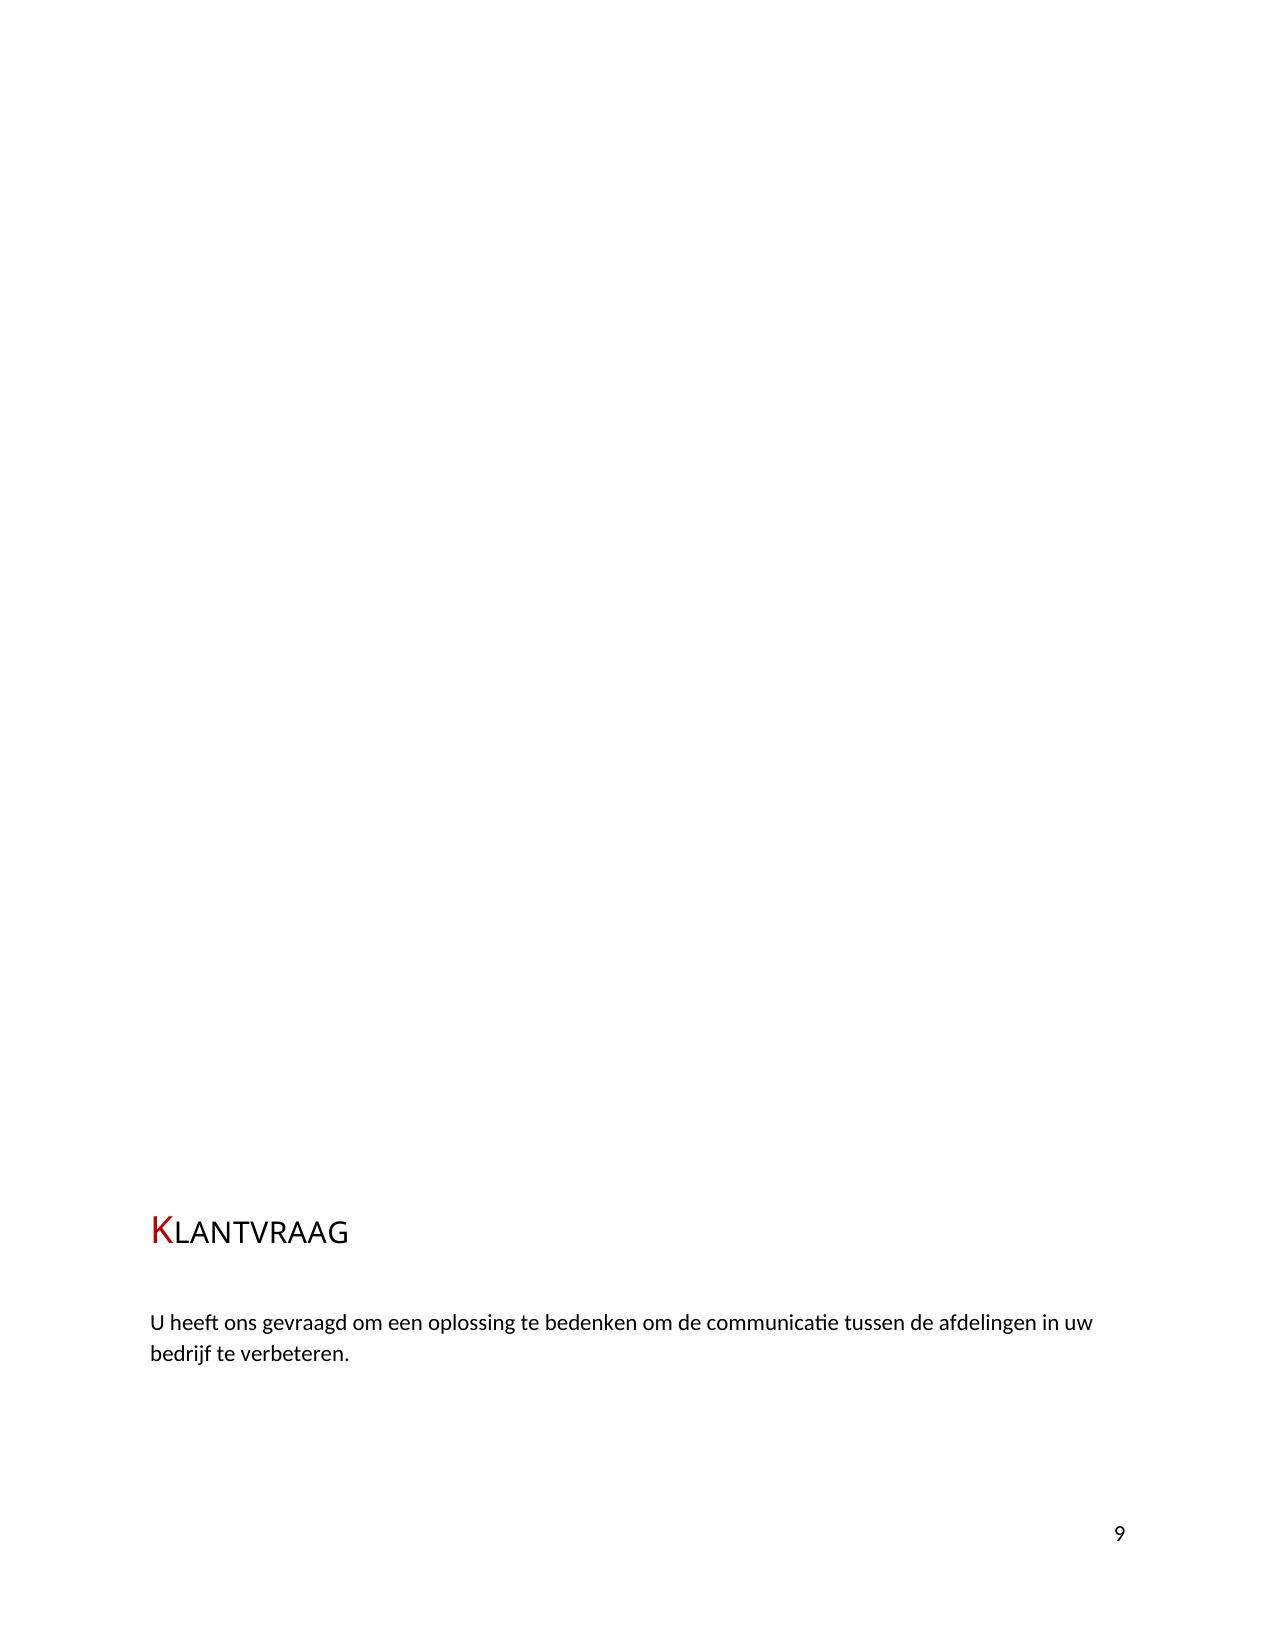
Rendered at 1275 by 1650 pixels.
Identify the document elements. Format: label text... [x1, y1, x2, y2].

subtitle Klantvraag [150, 1203, 1125, 1254]
text U heeft ons gevraagd om een oplossing te bedenken om de communicatie tussen de afdelingen in uw bedrijf te verbeteren. [150, 1308, 1125, 1367]
